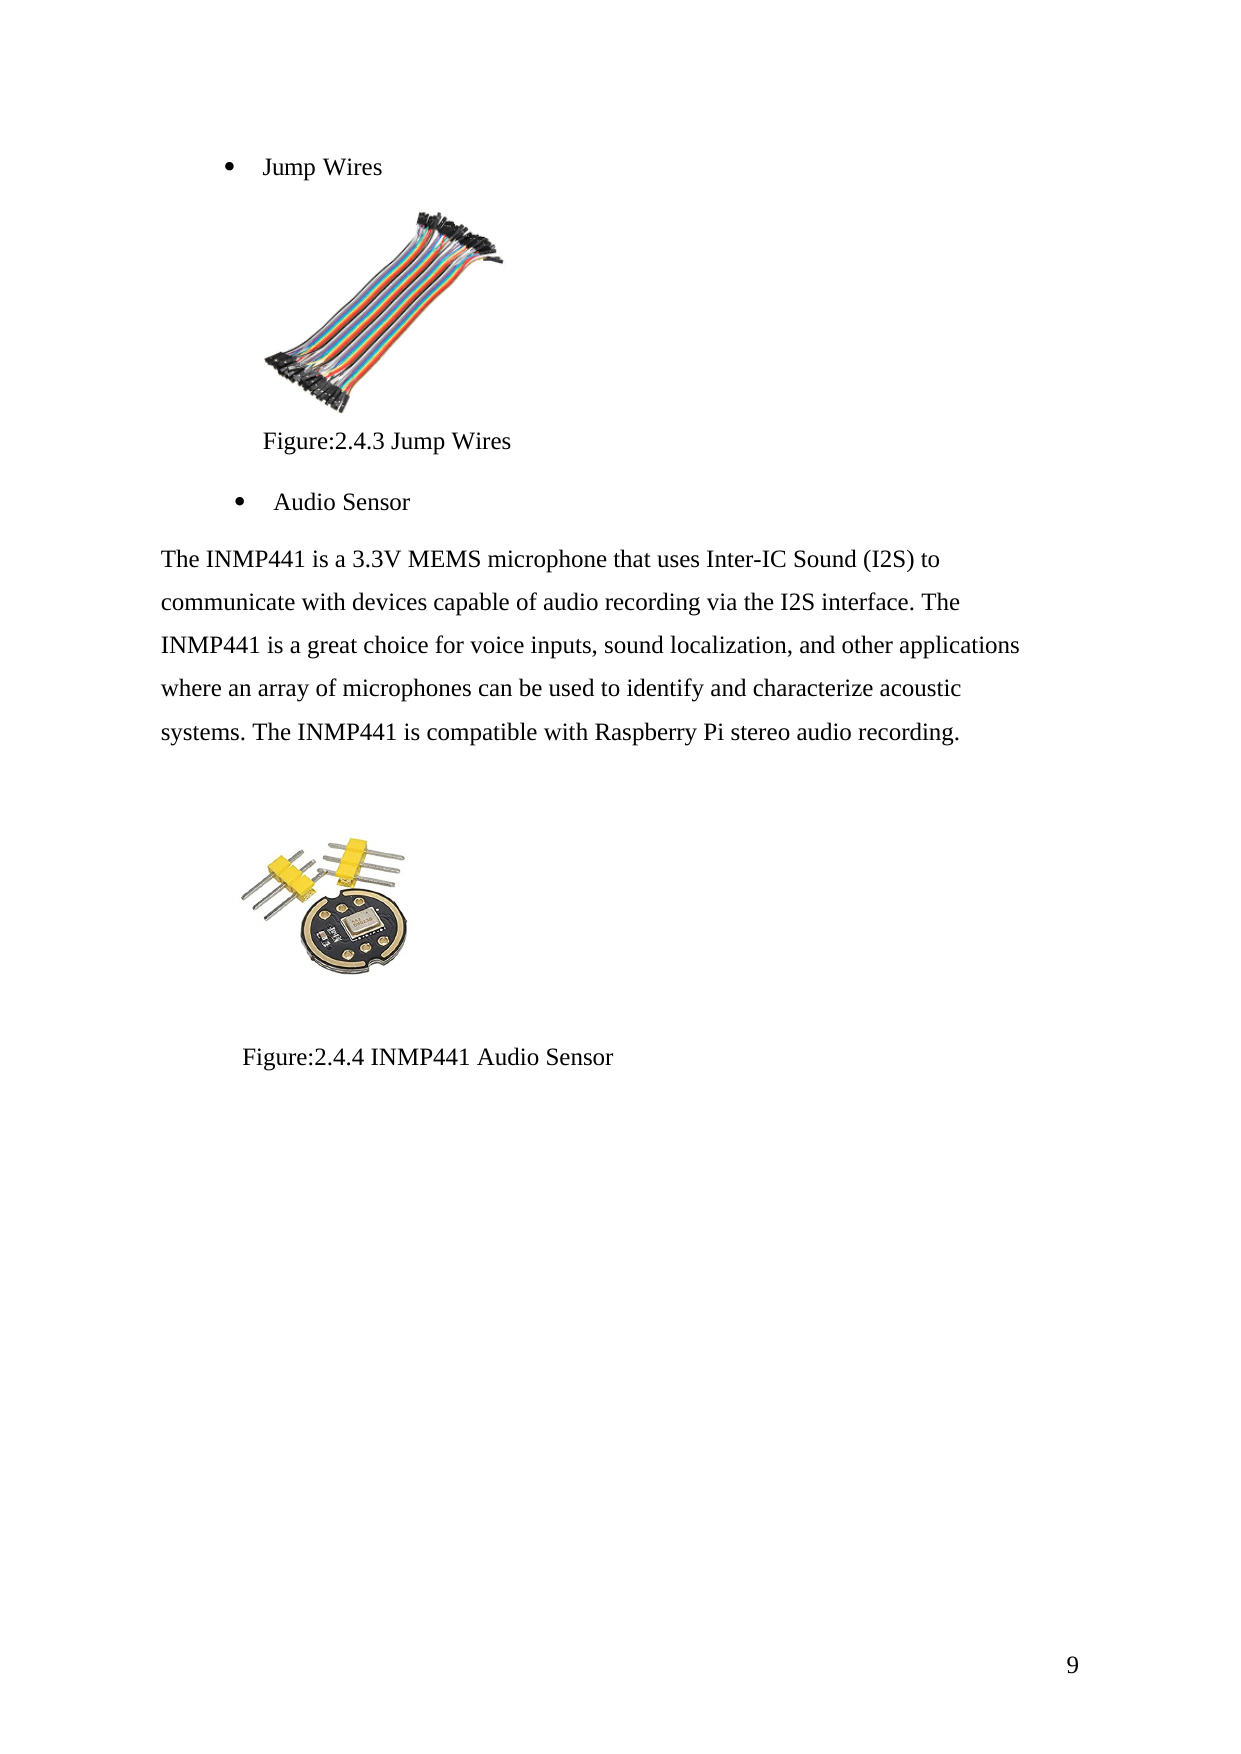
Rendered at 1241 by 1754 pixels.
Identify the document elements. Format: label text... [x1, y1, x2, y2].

text The INMP441 is a 3.3V MEMS microphone that uses Inter-IC Sound (I2S) to communicate with devices capable of audio recording via the I2S interface. The INMP441 is a great choice for voice inputs, sound localization, and other applications where an array of microphones can be used to identify and characterize acoustic systems. The INMP441 is compatible with Raspberry Pi stereo audio recording. [161, 544, 1036, 745]
list Audio Sensor [235, 487, 1169, 516]
list Jump Wires [225, 152, 1169, 181]
text Figure:2.4.4 INMP441 Audio Sensor [242, 1042, 1169, 1071]
text Figure:2.4.3 Jump Wires [263, 218, 1169, 455]
picture [229, 800, 433, 1004]
picture [262, 211, 506, 416]
